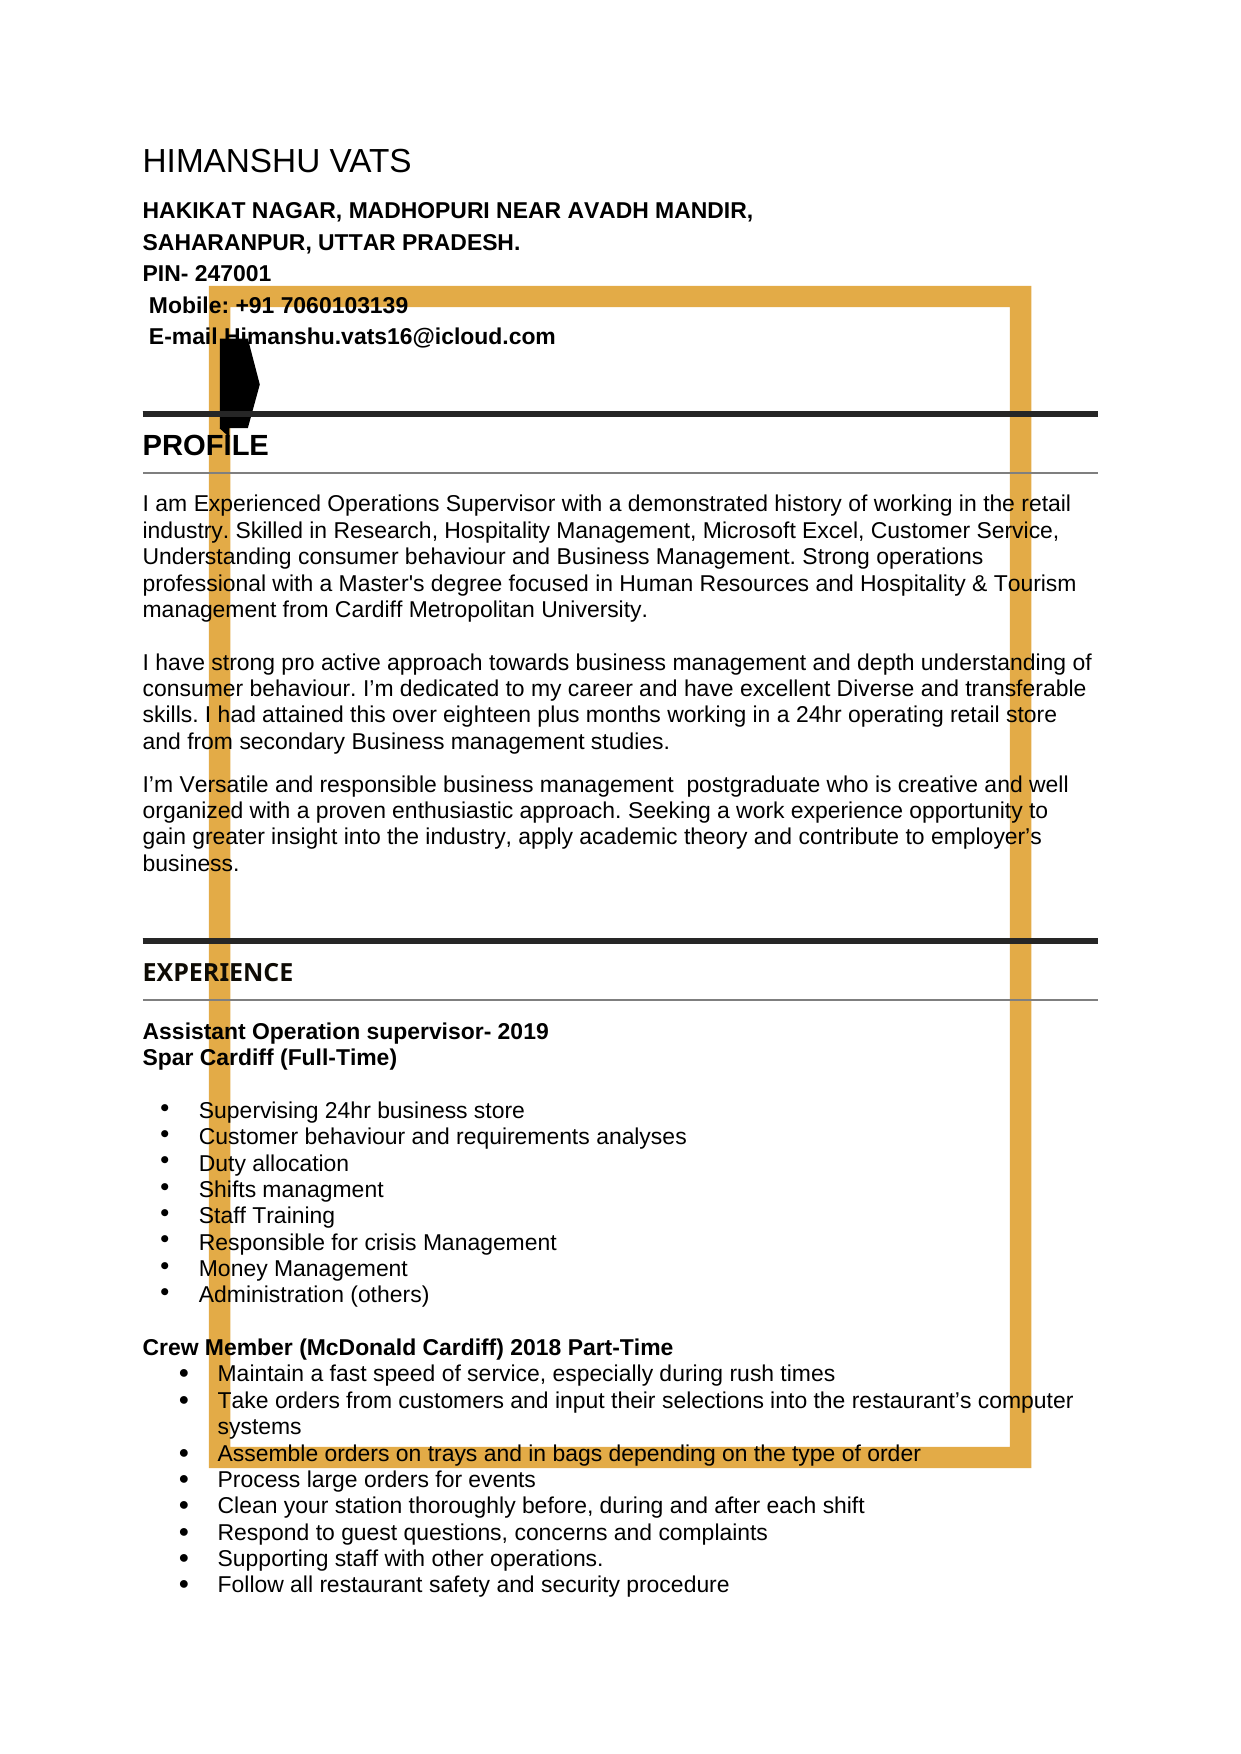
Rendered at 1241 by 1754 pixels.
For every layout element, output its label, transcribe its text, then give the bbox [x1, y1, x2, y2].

list Customer behaviour and requirements analyses [161, 1123, 1098, 1149]
list Clean your station thoroughly before, during and after each shift [180, 1492, 1098, 1518]
text Mobile: +91 7060103139 [142, 292, 798, 318]
list Responsible for crisis Management [161, 1229, 1098, 1255]
list Money Management [161, 1255, 1098, 1281]
text HIMANSHU VATS [142, 147, 1098, 178]
list Supervising 24hr business store [161, 1097, 1098, 1123]
list Process large orders for events [180, 1466, 1098, 1492]
text I’m Versatile and responsible business management postgraduate who is creative and well organized with a proven enthusiastic approach. Seeking a work experience opportunity to gain greater insight into the industry, apply academic theory and contribute to employer’s business. [142, 771, 1098, 876]
list Maintain a fast speed of service, especially during rush times [180, 1360, 1098, 1387]
list Supporting staff with other operations. [180, 1545, 1098, 1571]
list Shifts managment [161, 1176, 1098, 1202]
subtitle Profile [142, 412, 1098, 474]
list Take orders from customers and input their selections into the restaurant’s computer systems [180, 1387, 1098, 1439]
text I am Experienced Operations Supervisor with a demonstrated history of working in the retail industry. Skilled in Research, Hospitality Management, Microsoft Excel, Customer Service, Understanding consumer behaviour and Business Management. Strong operations professional with a Master's degree focused in Human Resources and Hospitality & Tourism management from Cardiff Metropolitan University. [142, 490, 1098, 622]
text HAKIKAT NAGAR, MADHOPURI NEAR AVADH MANDIR, SAHARANPUR, UTTAR PRADESH. [142, 197, 798, 255]
text E-mail Himanshu.vats16@icloud.com [142, 323, 798, 349]
list Duty allocation [161, 1149, 1098, 1176]
text PIN- 247001 [142, 260, 798, 286]
text Assistant Operation supervisor- 2019 [142, 1018, 1098, 1044]
text Crew Member (McDonald Cardiff) 2018 Part-Time [142, 1334, 1098, 1360]
list Follow all restaurant safety and security procedure [180, 1571, 1098, 1598]
list Administration (others) [161, 1281, 1098, 1308]
text Spar Cardiff (Full-Time) [142, 1044, 1098, 1071]
text I have strong pro active approach towards business management and depth understanding of consumer behaviour. I’m dedicated to my career and have excellent Diverse and transferable skills. I had attained this over eighteen plus months working in a 24hr operating retail store and from secondary Business management studies. [142, 648, 1098, 754]
list Staff Training [161, 1202, 1098, 1229]
list Respond to guest questions, concerns and complaints [180, 1518, 1098, 1545]
list Assemble orders on trays and in bags depending on the type of order [180, 1439, 1098, 1466]
